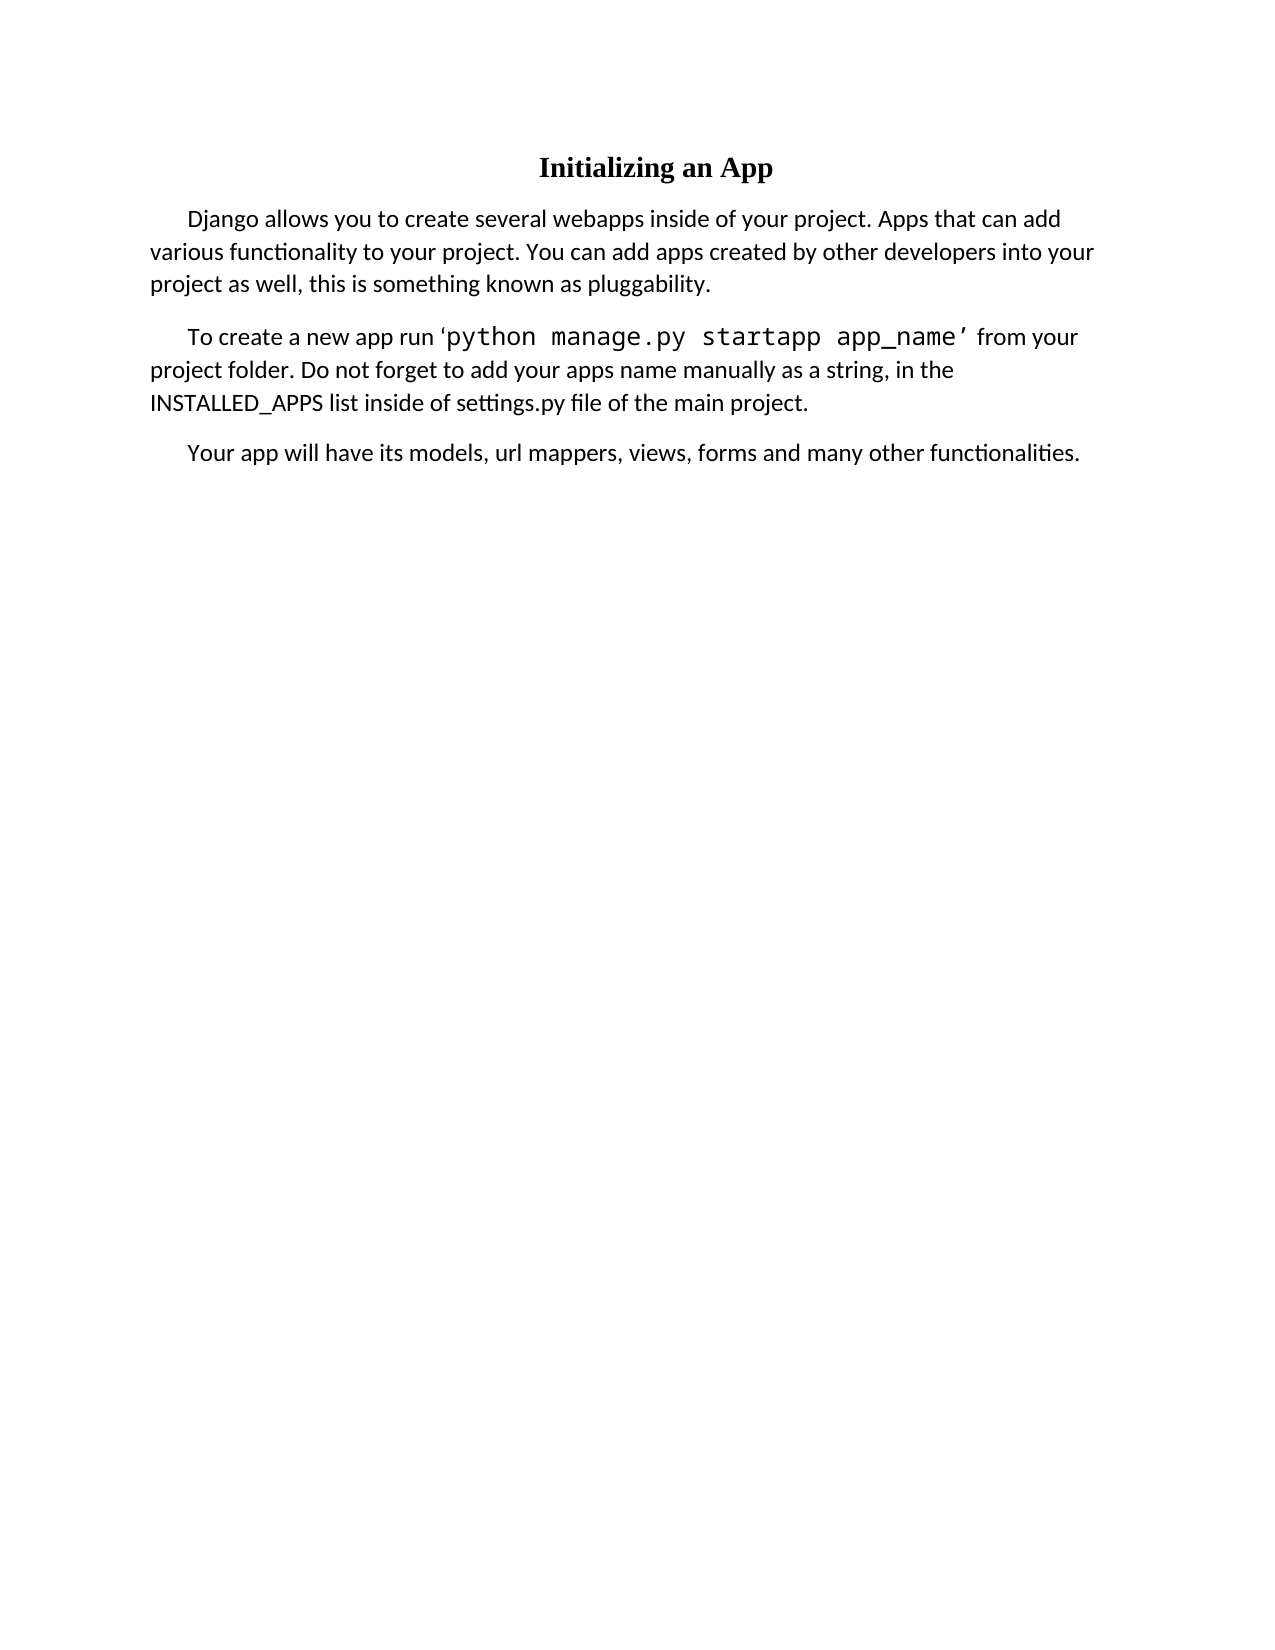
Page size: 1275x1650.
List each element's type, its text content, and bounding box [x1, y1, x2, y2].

text Your app will have its models, url mappers, views, forms and many other functionalities. [150, 437, 1125, 468]
text To create a new app run ‘python manage.py startapp app_name’ from your project folder. Do not forget to add your apps name manually as a string, in the INSTALLED_APPS list inside of settings.py file of the main project. [150, 318, 1125, 418]
text Initializing an App [150, 150, 1125, 183]
text Django allows you to create several webapps inside of your project. Apps that can add various functionality to your project. You can add apps created by other developers into your project as well, this is something known as pluggability. [150, 203, 1125, 299]
